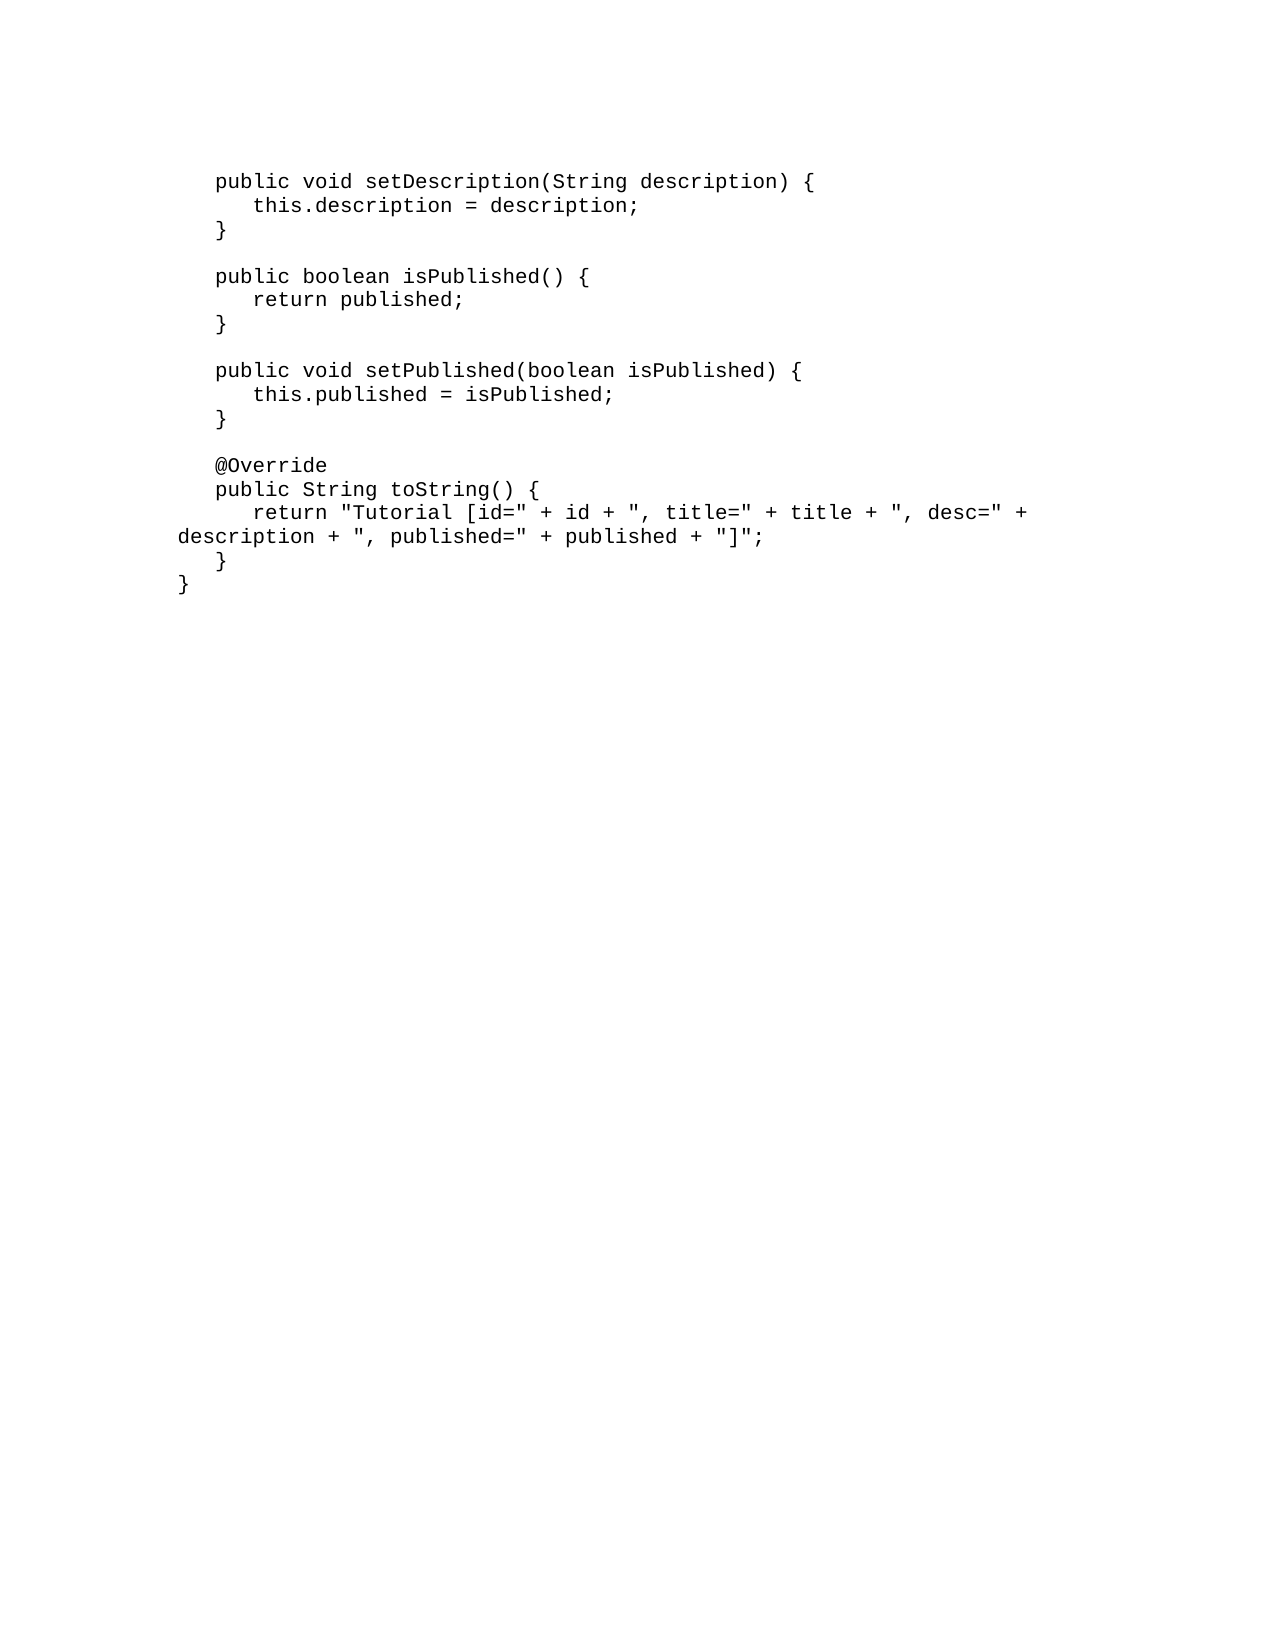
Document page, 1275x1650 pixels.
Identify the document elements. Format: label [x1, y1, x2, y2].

text [177, 148, 1098, 597]
